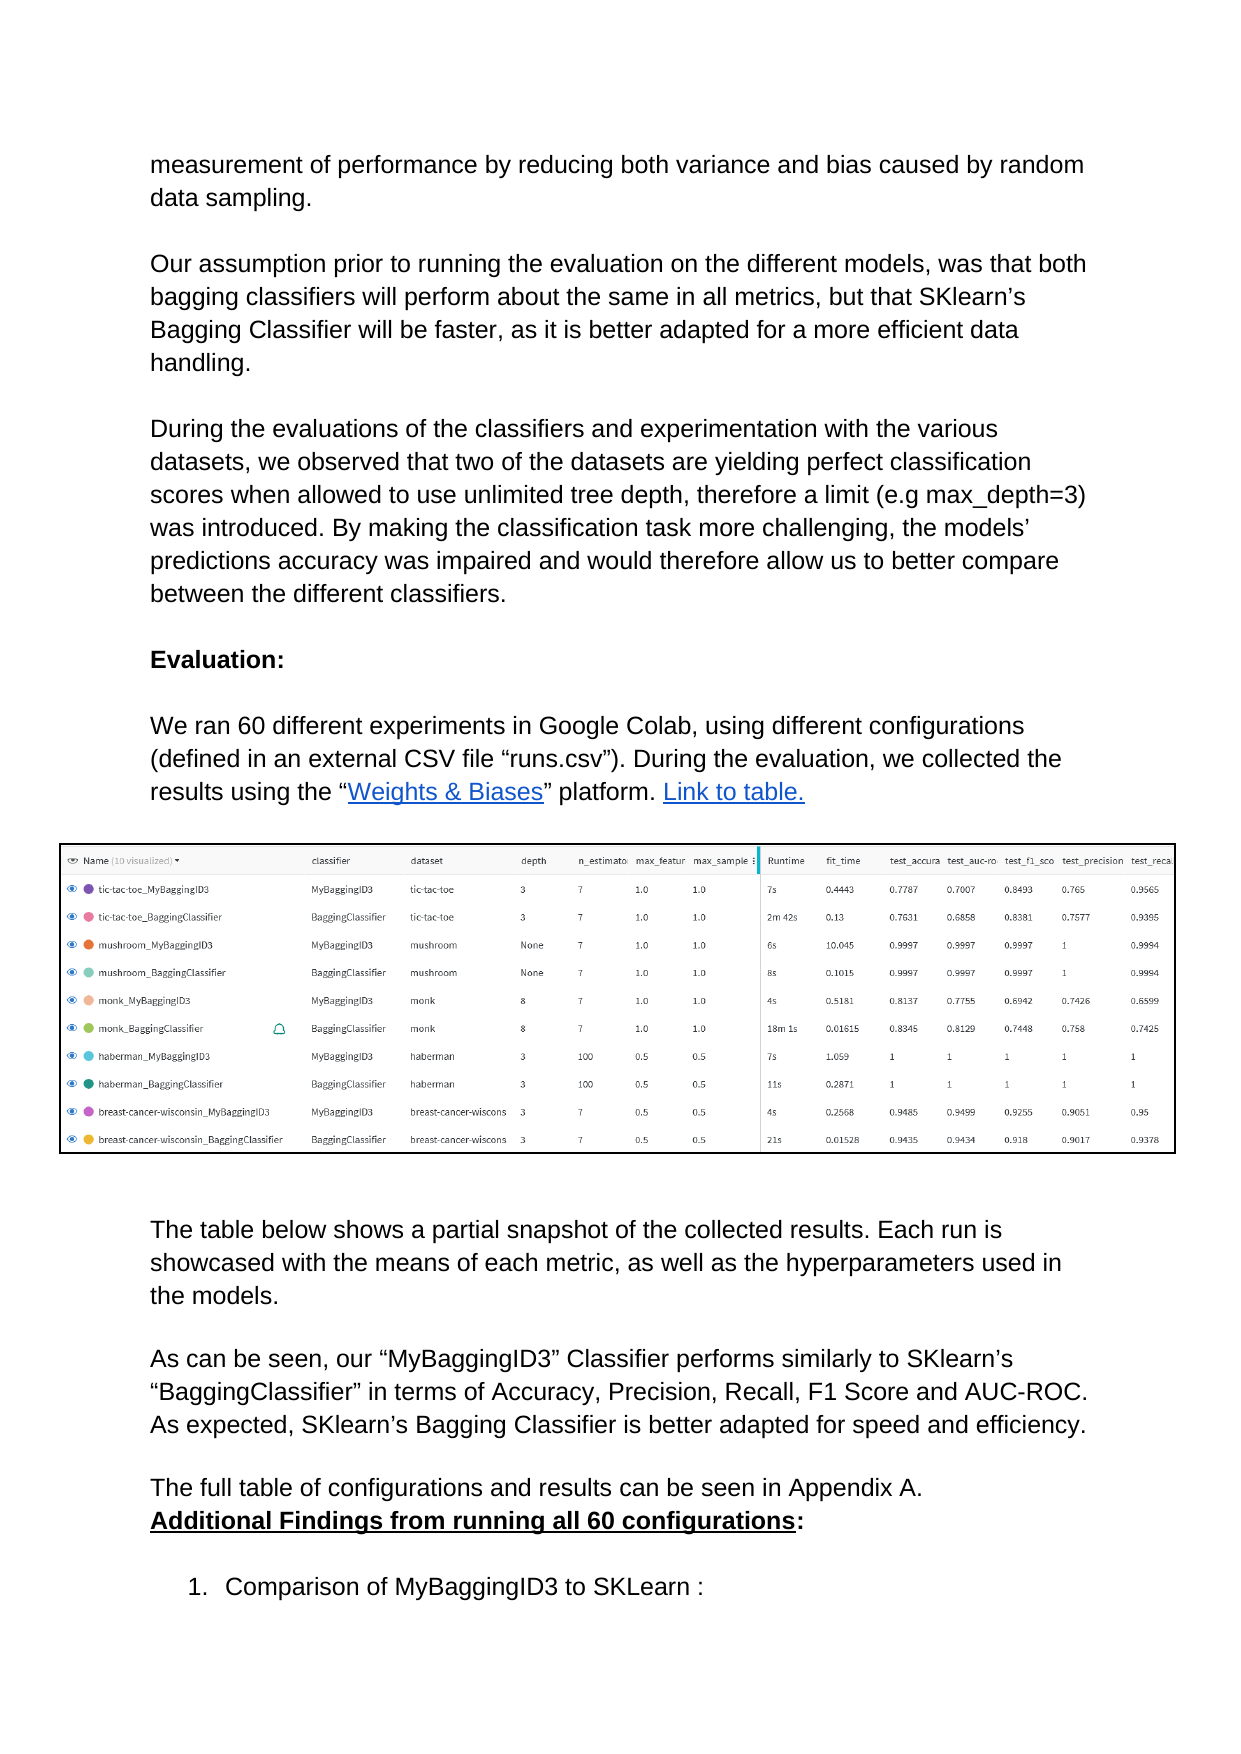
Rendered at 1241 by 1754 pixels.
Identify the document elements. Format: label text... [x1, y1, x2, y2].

picture [61, 845, 1174, 1152]
text We ran 60 different experiments in Google Colab, using different configurations (defined in an external CSV file “runs.csv”). During the evaluation, we collected the results using the “Weights & Biases” platform. Link to table. [150, 711, 1090, 806]
text Additional Findings from running all 60 configurations: [150, 1506, 1090, 1535]
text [150, 150, 1090, 212]
text During the evaluations of the classifiers and experimentation with the various datasets, we observed that two of the datasets are yielding perfect classification scores when allowed to use unlimited tree depth, therefore a limit (e.g max_depth=3) was introduced. By making the classification task more challenging, the models’ predictions accuracy was impaired and would therefore allow us to better compare between the different classifiers. [150, 414, 1090, 608]
text Our assumption prior to running the evaluation on the different models, was that both bagging classifiers will perform about the same in all metrics, but that SKlearn’s Bagging Classifier will be faster, as it is better adapted for a more efficient data handling. [150, 249, 1090, 377]
text Evaluation: [150, 645, 1090, 674]
text As expected, SKlearn’s Bagging Classifier is better adapted for speed and efficiency. [150, 1410, 1090, 1439]
text As can be seen, our “MyBaggingID3” Classifier performs similarly to SKlearn’s “BaggingClassifier” in terms of Accuracy, Precision, Recall, F1 Score and AUC-ROC. [150, 1344, 1090, 1406]
list Comparison of MyBaggingID3 to SKLearn : [187, 1572, 1090, 1601]
text The table below shows a partial snapshot of the collected results. Each run is showcased with the means of each metric, as well as the hyperparameters used in the models. [150, 1215, 1090, 1309]
text The full table of configurations and results can be seen in Appendix A. [150, 1473, 1090, 1502]
